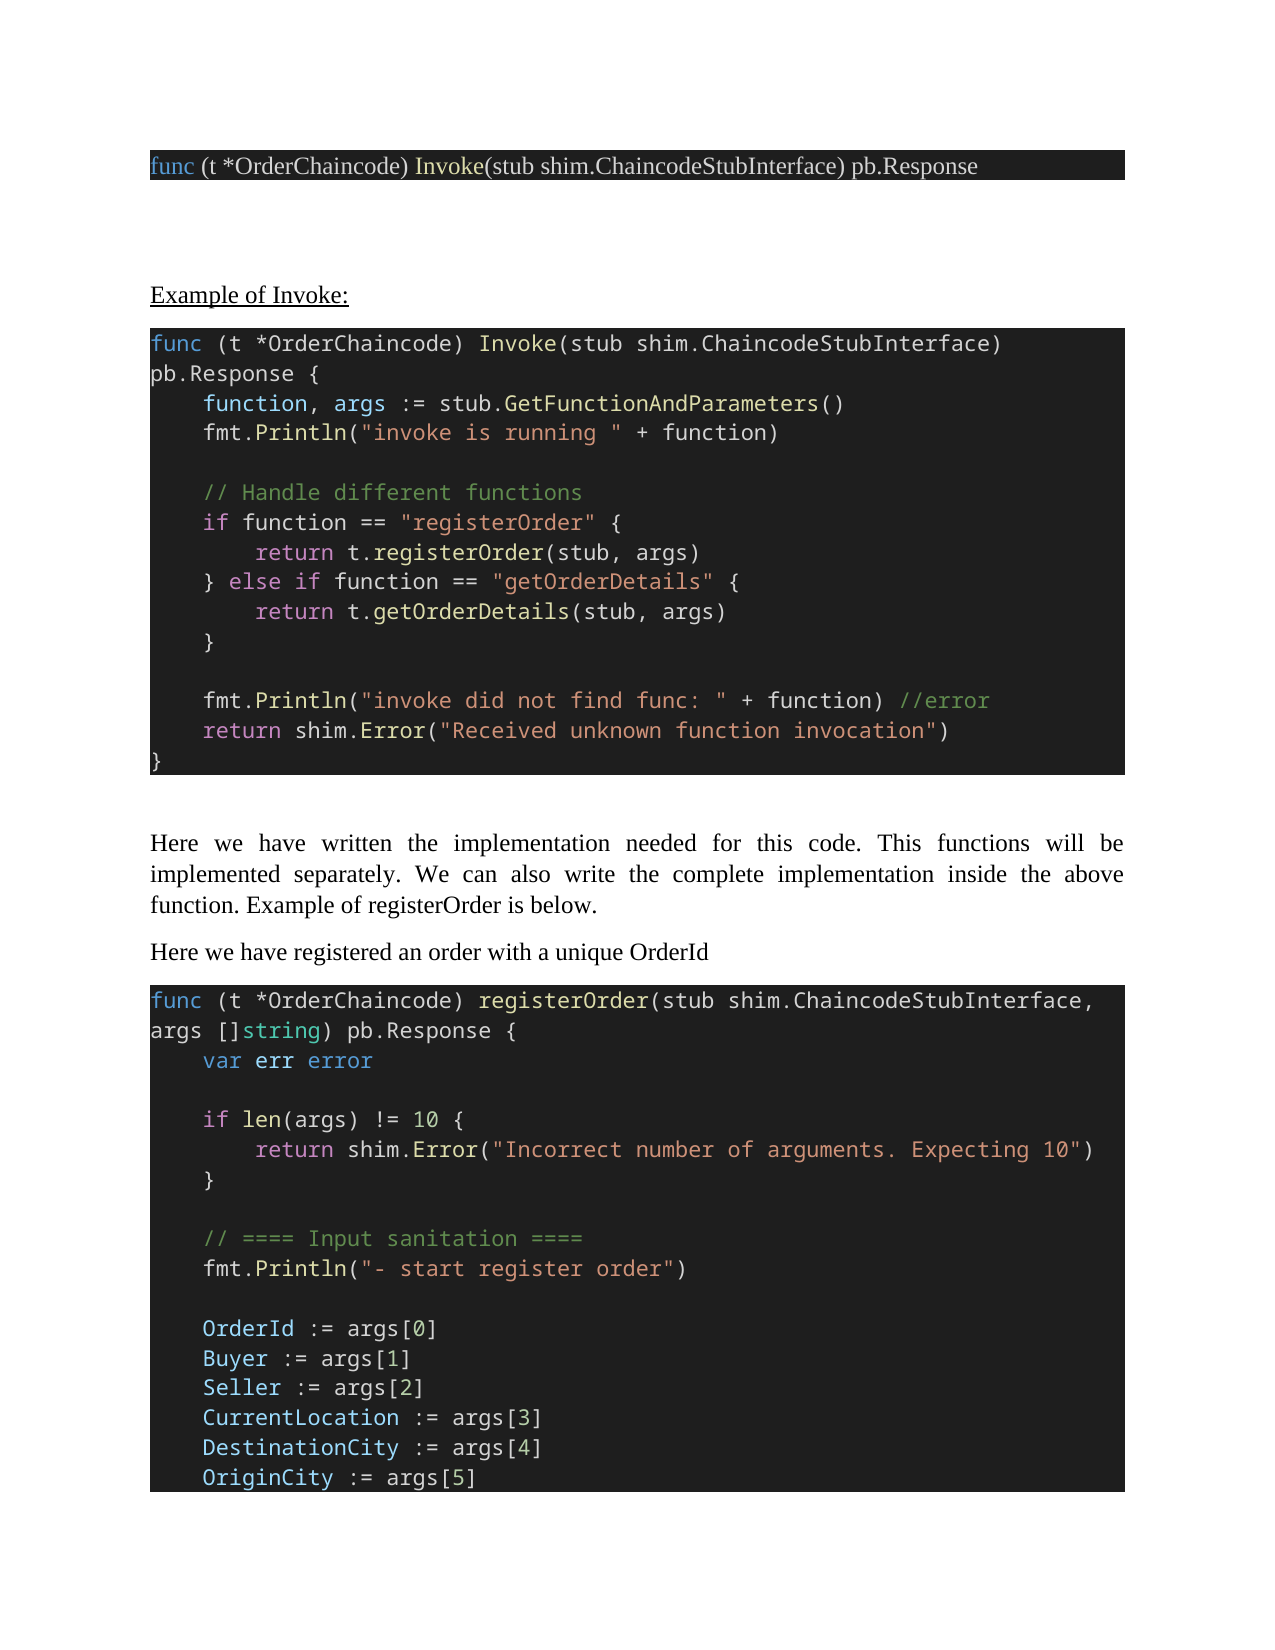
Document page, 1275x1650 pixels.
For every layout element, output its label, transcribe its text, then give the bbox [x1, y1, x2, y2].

text return shim.Error("Incorrect number of arguments. Expecting 10") [150, 1134, 1125, 1164]
text fmt.Println("- start register order") [150, 1253, 1125, 1283]
text var err error [150, 1045, 1125, 1074]
text } [150, 626, 1125, 656]
text OriginCity := args[5] [150, 1462, 1125, 1492]
text Here we have registered an order with a unique OrderId [150, 937, 1125, 966]
text return t.registerOrder(stub, args) [150, 536, 1125, 566]
text CurrentLocation := args[3] [150, 1402, 1125, 1432]
text if function == "registerOrder" { [150, 507, 1125, 536]
text fmt.Println("invoke did not find func: " + function) //error [150, 685, 1125, 715]
text Example of Invoke: [150, 280, 1125, 309]
text func (t *OrderChaincode) Invoke(stub shim.ChaincodeStubInterface) pb.Response { [150, 328, 1125, 387]
text if len(args) != 10 { [150, 1104, 1125, 1134]
text func (t *OrderChaincode) registerOrder(stub shim.ChaincodeStubInterface, args []string) pb.Response { [150, 985, 1125, 1045]
text Here we have written the implementation needed for this code. This functions will be implemented separately. We can also write the complete implementation inside the above function. Example of registerOrder is below. [150, 828, 1125, 918]
text DestinationCity := args[4] [150, 1432, 1125, 1462]
text function, args := stub.GetFunctionAndParameters() [150, 387, 1125, 417]
text } else if function == "getOrderDetails" { [150, 566, 1125, 596]
text } [150, 1164, 1125, 1194]
text return shim.Error("Received unknown function invocation") [150, 715, 1125, 745]
text Seller := args[2] [150, 1372, 1125, 1402]
text } [150, 745, 1125, 775]
text OrderId := args[0] [150, 1313, 1125, 1343]
text // ==== Input sanitation ==== [150, 1223, 1125, 1253]
text fmt.Println("invoke is running " + function) [150, 417, 1125, 447]
text func (t *OrderChaincode) Invoke(stub shim.ChaincodeStubInterface) pb.Response [150, 150, 1125, 180]
text // Handle different functions [150, 477, 1125, 507]
text Buyer := args[1] [150, 1343, 1125, 1372]
text return t.getOrderDetails(stub, args) [150, 596, 1125, 626]
